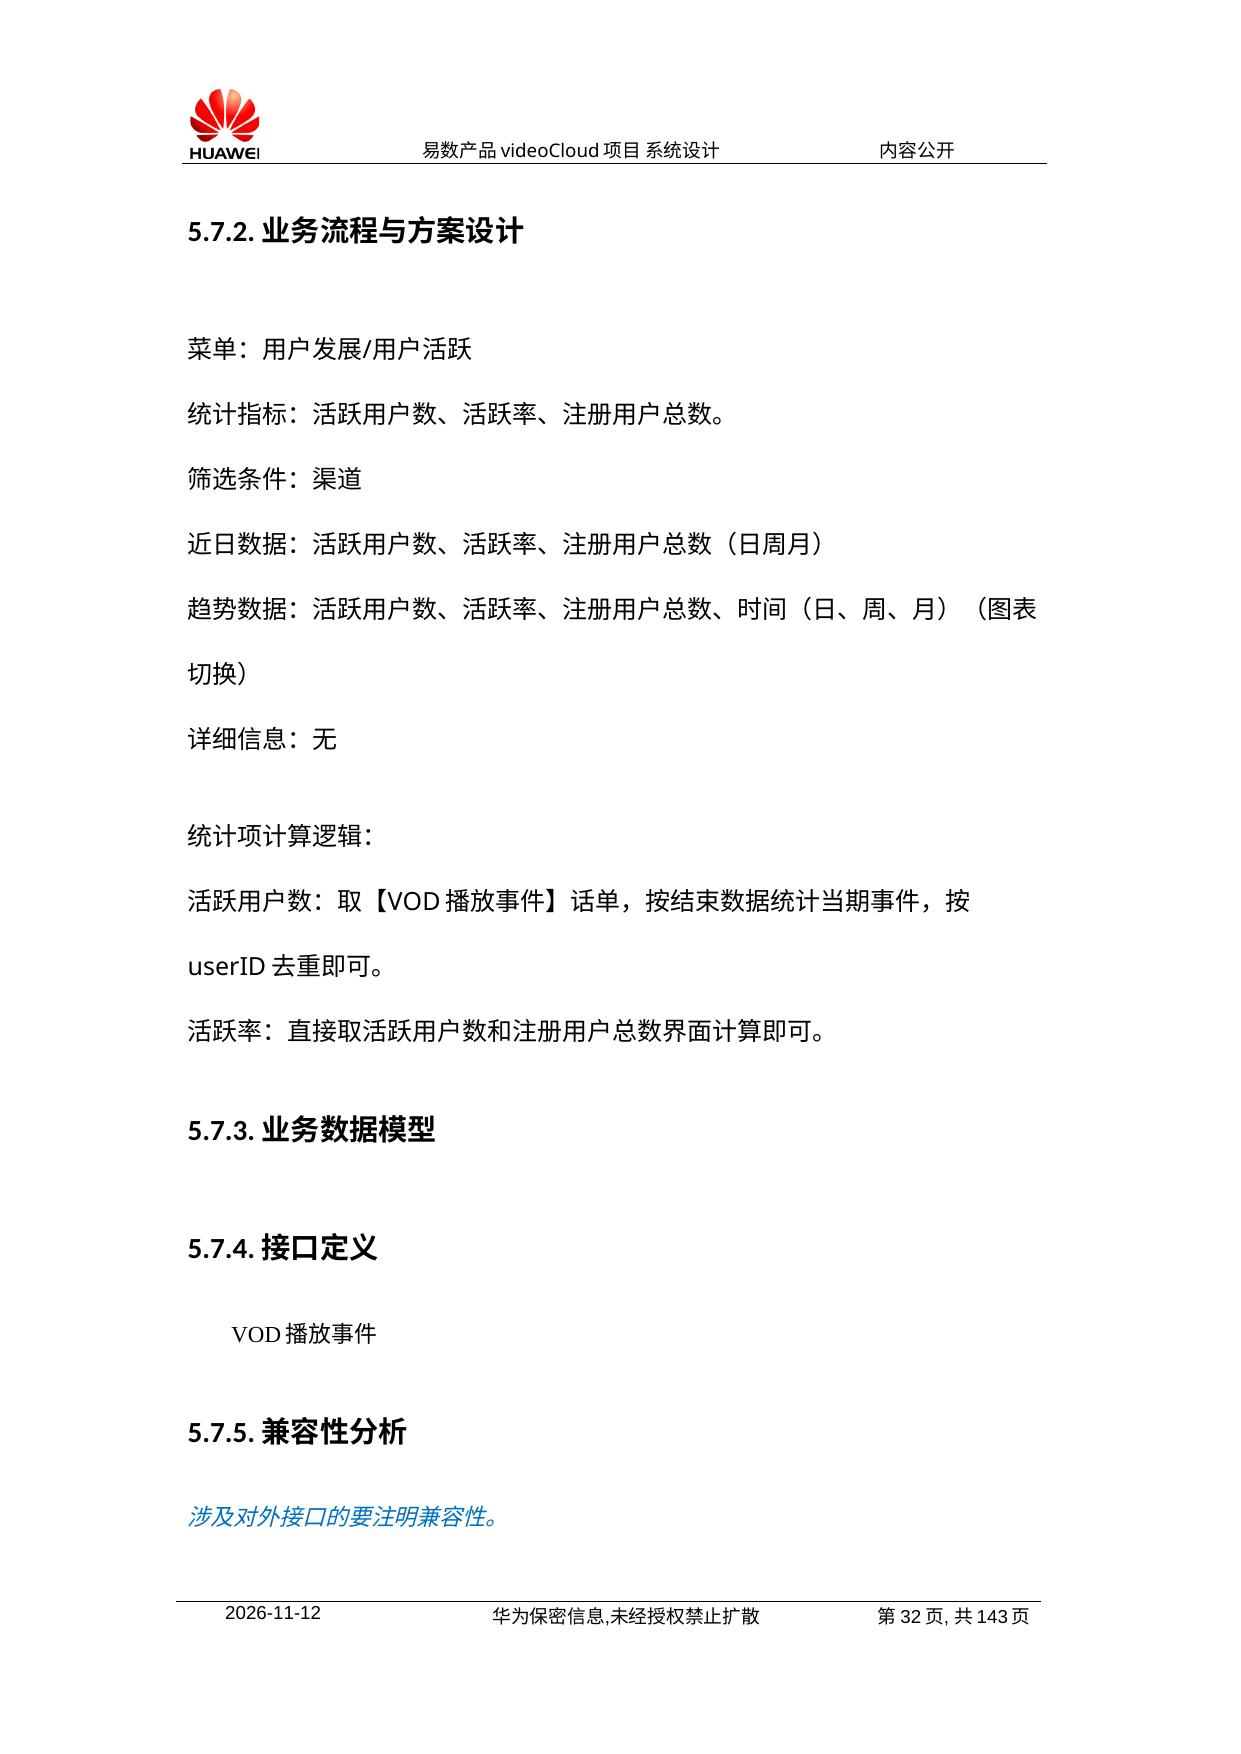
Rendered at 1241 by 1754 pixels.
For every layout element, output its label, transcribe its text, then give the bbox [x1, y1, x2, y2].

text 业务数据模型 [187, 1095, 1053, 1160]
text 近日数据：活跃用户数、活跃率、注册用户总数（日周月） [187, 510, 1053, 575]
text 涉及对外接口的要注明兼容性。 [187, 1483, 1053, 1548]
text 筛选条件：渠道 [187, 445, 1053, 510]
text 业务流程与方案设计 [187, 196, 1053, 261]
picture [190, 89, 260, 159]
text 详细信息：无 [187, 705, 1053, 770]
text VOD播放事件 [187, 1300, 1053, 1365]
text 统计指标：活跃用户数、活跃率、注册用户总数。 [187, 380, 1053, 445]
text 趋势数据：活跃用户数、活跃率、注册用户总数、时间（日、周、月）（图表切换） [187, 575, 1053, 705]
text 接口定义 [187, 1213, 1053, 1278]
text 菜单：用户发展/用户活跃 [187, 315, 1053, 380]
text 活跃用户数：取【VOD播放事件】话单，按结束数据统计当期事件，按userID去重即可。 [187, 867, 1053, 997]
text 活跃率：直接取活跃用户数和注册用户总数界面计算即可。 [187, 997, 1053, 1062]
text 统计项计算逻辑： [187, 802, 1053, 867]
text 兼容性分析 [187, 1397, 1053, 1462]
